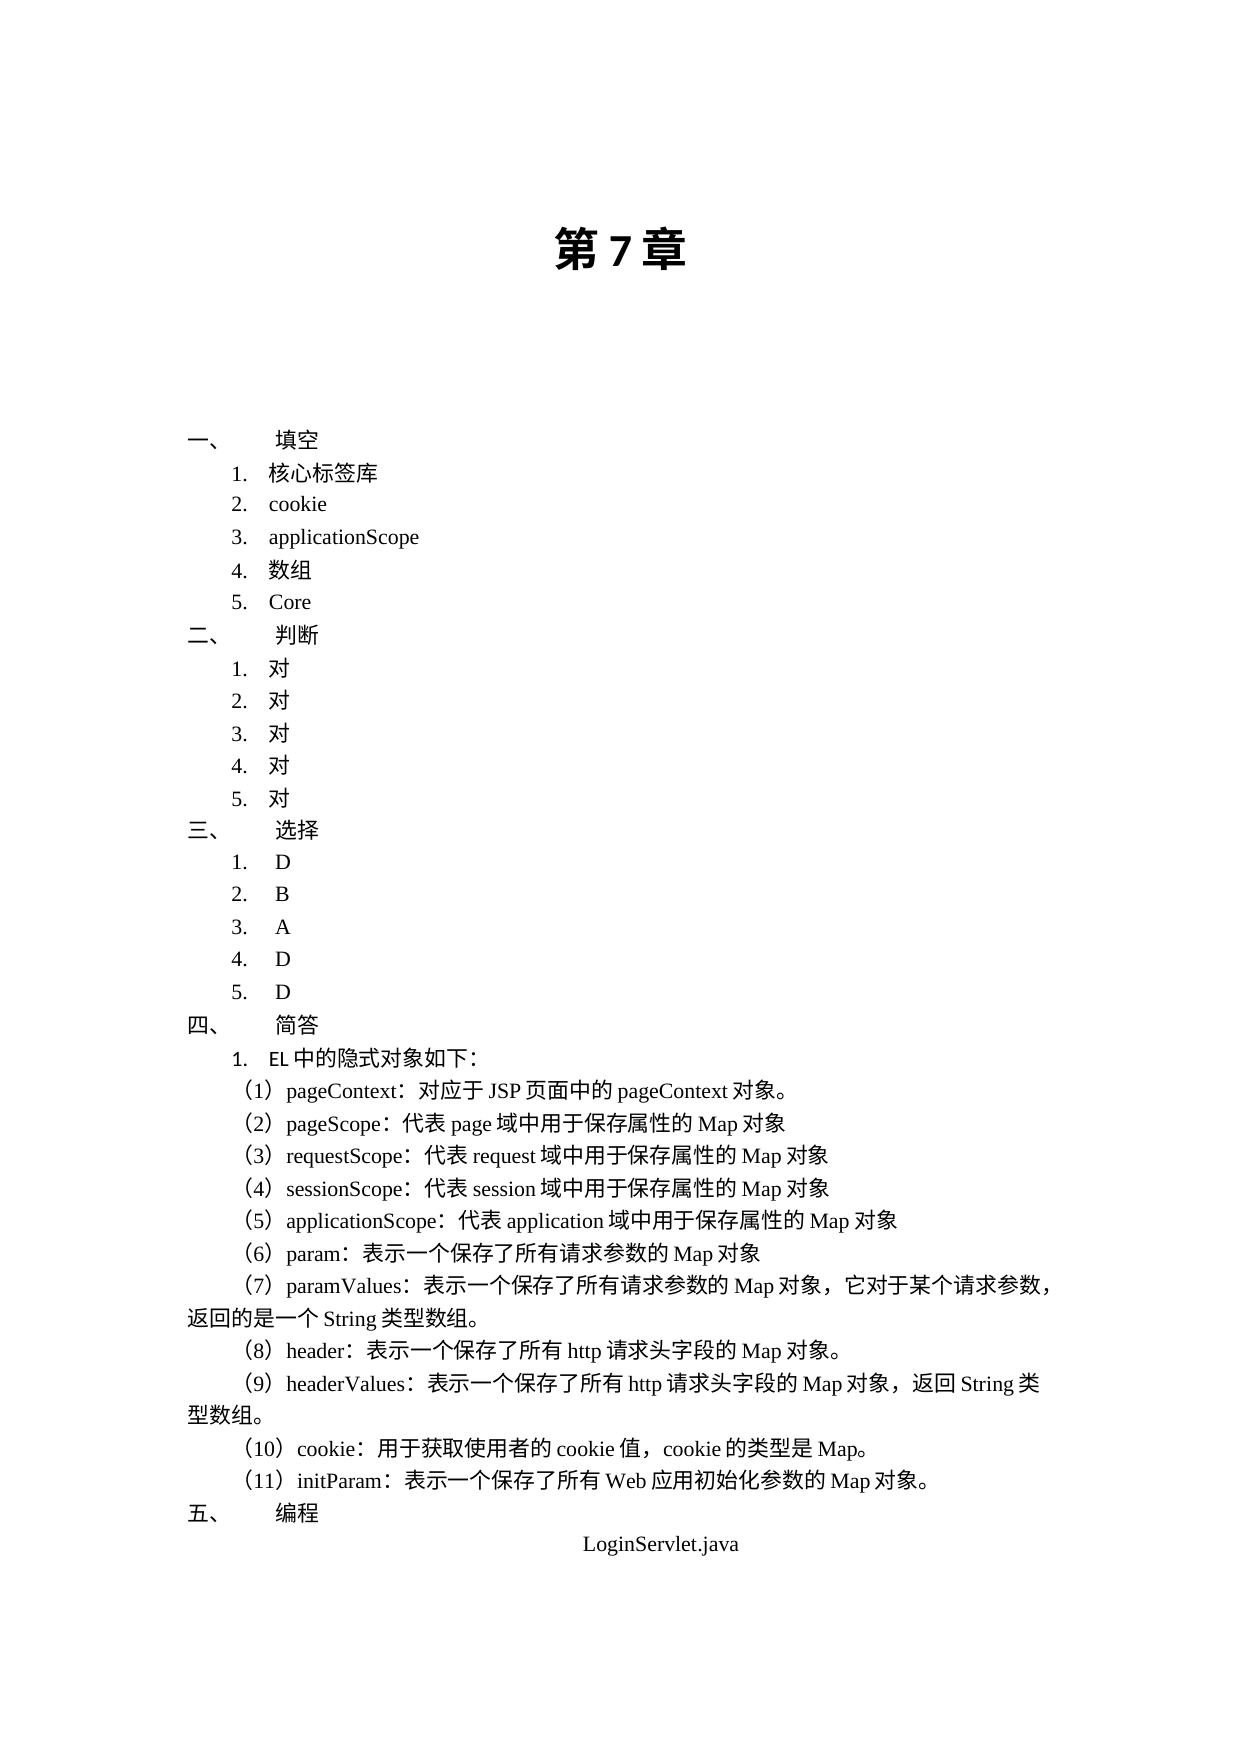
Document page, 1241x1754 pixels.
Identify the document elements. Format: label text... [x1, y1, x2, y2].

text （5）applicationScope：代表application域中用于保存属性的Map对象 [187, 1203, 1053, 1235]
list D [231, 845, 1053, 878]
list applicationScope [231, 520, 1053, 553]
text （3）requestScope：代表request域中用于保存属性的Map对象 [187, 1138, 1053, 1170]
list 对 [231, 715, 1053, 748]
list 简答 [187, 1008, 1053, 1040]
subtitle 第7章 [187, 197, 1053, 295]
list 对 [231, 650, 1053, 683]
list B [231, 878, 1053, 910]
text （9）headerValues：表示一个保存了所有http请求头字段的Map对象，返回String类型数组。 [187, 1365, 1053, 1430]
text （8）header：表示一个保存了所有http请求头字段的Map对象。 [187, 1333, 1053, 1365]
text （2）pageScope：代表page域中用于保存属性的Map对象 [187, 1105, 1053, 1138]
list 对 [231, 748, 1053, 780]
text （1）pageContext：对应于JSP页面中的pageContext对象。 [187, 1073, 1053, 1105]
list 编程 [187, 1495, 1053, 1528]
list Core [231, 585, 1053, 618]
text （4）sessionScope：代表session域中用于保存属性的Map对象 [187, 1170, 1053, 1203]
list 核心标签库 [231, 455, 1053, 488]
list A [231, 910, 1053, 943]
text LoginServlet.java [269, 1528, 1053, 1560]
list 判断 [187, 618, 1053, 650]
list D [231, 975, 1053, 1008]
list D [231, 943, 1053, 975]
list cookie [231, 488, 1053, 520]
list 对 [231, 780, 1053, 813]
list 数组 [231, 553, 1053, 585]
text （7）paramValues：表示一个保存了所有请求参数的Map对象，它对于某个请求参数，返回的是一个String类型数组。 [187, 1268, 1053, 1333]
list 对 [231, 683, 1053, 715]
text （6）param：表示一个保存了所有请求参数的Map对象 [187, 1235, 1053, 1268]
list EL中的隐式对象如下： [231, 1040, 1053, 1073]
text （11）initParam：表示一个保存了所有Web应用初始化参数的Map对象。 [187, 1463, 1053, 1495]
text （10）cookie：用于获取使用者的cookie值，cookie的类型是Map。 [187, 1430, 1053, 1463]
list 填空 [187, 423, 1053, 455]
list 选择 [187, 813, 1053, 845]
